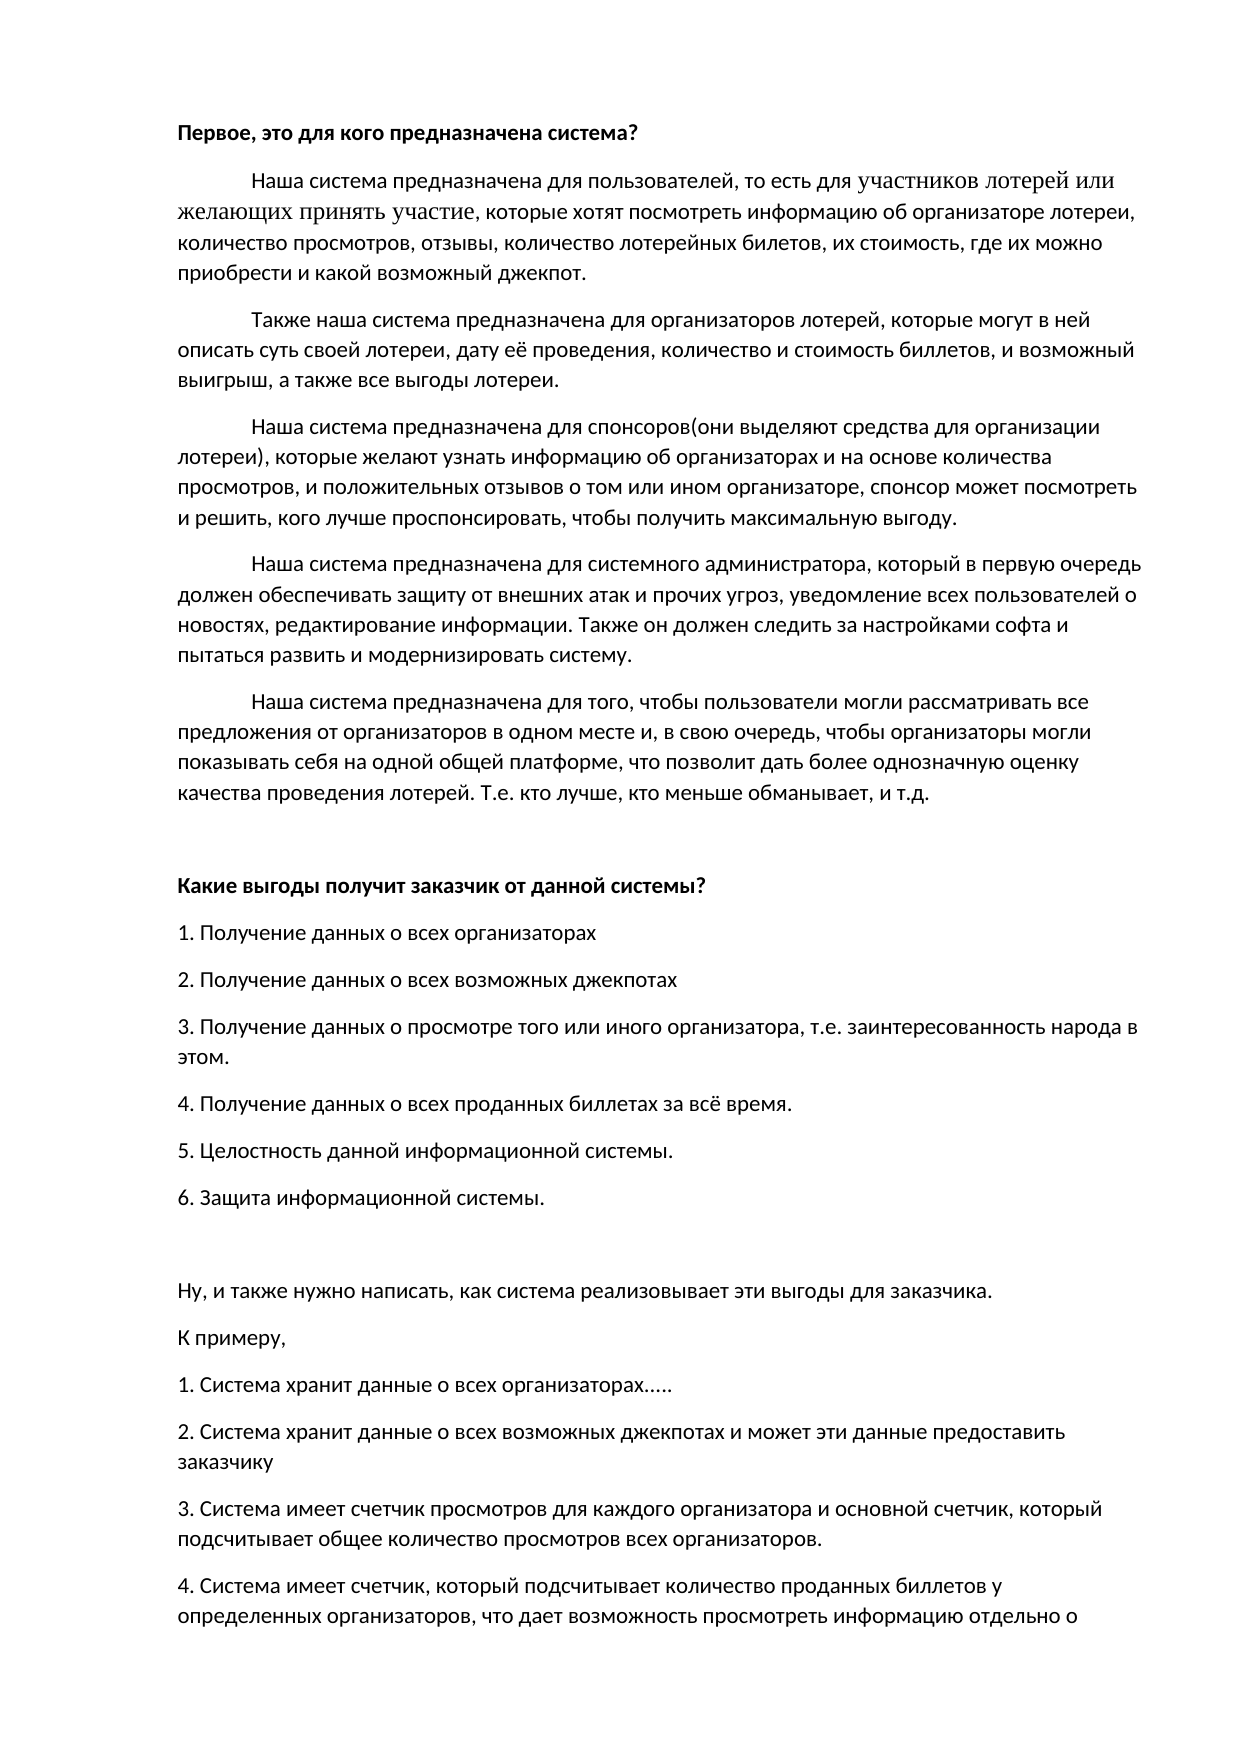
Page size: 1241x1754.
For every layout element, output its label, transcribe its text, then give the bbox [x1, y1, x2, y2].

text Также наша система предназначена для организаторов лотерей, которые могут в ней описать суть своей лотереи, дату её проведения, количество и стоимость биллетов, и возможный выигрыш, а также все выгоды лотереи. [177, 305, 1152, 393]
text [177, 1571, 1152, 1629]
text К примеру, [177, 1323, 1152, 1351]
text 3. Система имеет счетчик просмотров для каждого организатора и основной счетчик, который подсчитывает общее количество просмотров всех организаторов. [177, 1494, 1152, 1552]
text 4. Получение данных о всех проданных биллетах за всё время. [177, 1089, 1152, 1117]
text 5. Целостность данной информационной системы. [177, 1136, 1152, 1164]
text 6. Защита информационной системы. [177, 1183, 1152, 1211]
text Наша система предназначена для пользователей, то есть для участников лотерей или желающих принять участие, которые хотят посмотреть информацию об организаторе лотереи, количество просмотров, отзывы, количество лотерейных билетов, их стоимость, где их можно приобрести и какой возможный джекпот. [177, 165, 1152, 286]
text Наша система предназначена для спонсоров(они выделяют средства для организации лотереи), которые желают узнать информацию об организаторах и на основе количества просмотров, и положительных отзывов о том или ином организаторе, спонсор может посмотреть и решить, кого лучше проспонсировать, чтобы получить максимальную выгоду. [177, 412, 1152, 531]
text 1. Система хранит данные о всех организаторах..... [177, 1370, 1152, 1398]
text Наша система предназначена для системного администратора, который в первую очередь должен обеспечивать защиту от внешних атак и прочих угроз, уведомление всех пользователей о новостях, редактирование информации. Также он должен следить за настройками софта и пытаться развить и модернизировать систему. [177, 549, 1152, 668]
text Ну, и также нужно написать, как система реализовывает эти выгоды для заказчика. [177, 1277, 1152, 1304]
text 3. Получение данных о просмотре того или иного организатора, т.е. заинтересованность народа в этом. [177, 1012, 1152, 1070]
text Наша система предназначена для того, чтобы пользователи могли рассматривать все предложения от организаторов в одном месте и, в свою очередь, чтобы организаторы могли показывать себя на одной общей платформе, что позволит дать более однозначную оценку качества проведения лотерей. Т.е. кто лучше, кто меньше обманывает, и т.д. [177, 687, 1152, 806]
text 2. Получение данных о всех возможных джекпотах [177, 965, 1152, 993]
text Какие выгоды получит заказчик от данной системы? [177, 871, 1152, 899]
text 1. Получение данных о всех организаторах [177, 918, 1152, 946]
text Первое, это для кого предназначена система? [177, 118, 1152, 146]
text 2. Система хранит данные о всех возможных джекпотах и может эти данные предоставить заказчику [177, 1417, 1152, 1475]
